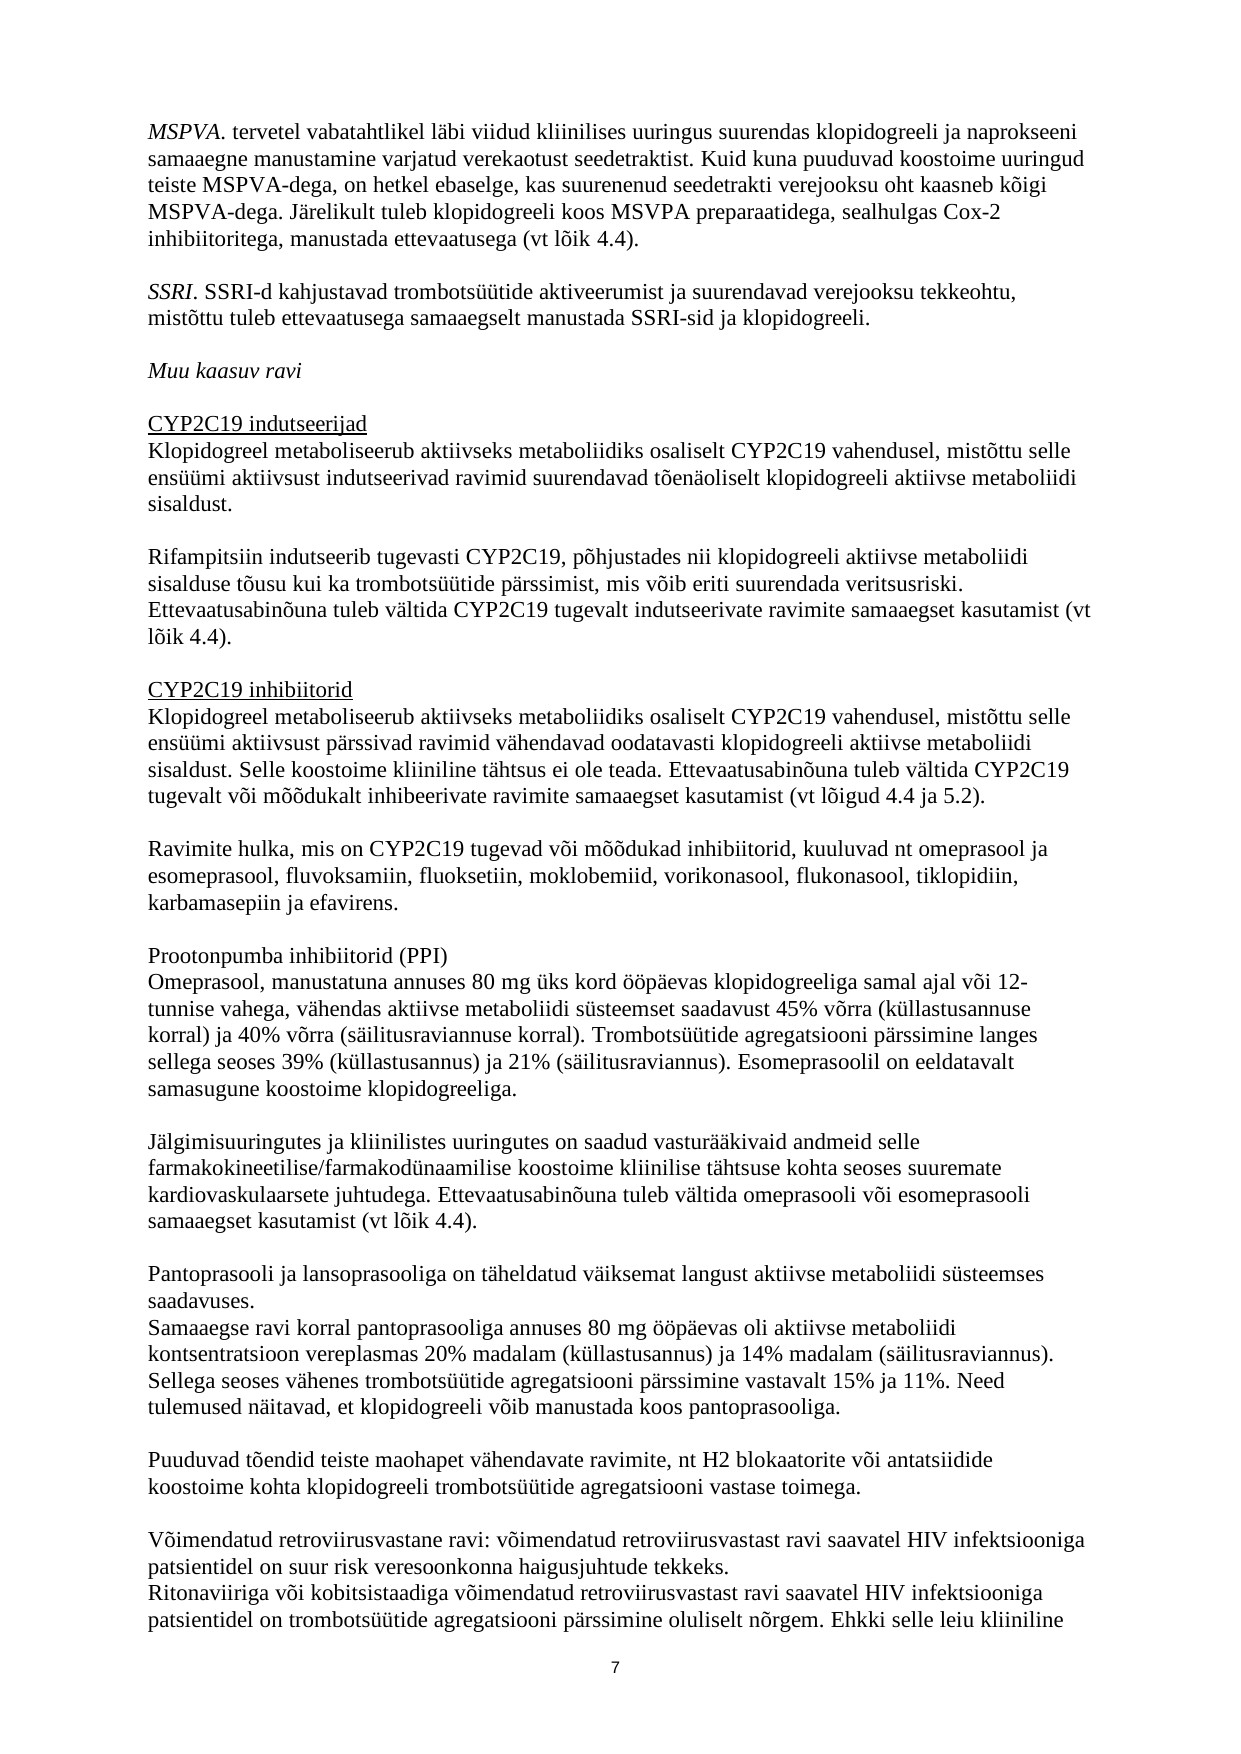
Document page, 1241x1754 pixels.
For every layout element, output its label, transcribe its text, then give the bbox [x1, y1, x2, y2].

text Klopidogreel metaboliseerub aktiivseks metaboliidiks osaliselt CYP2C19 vahendusel, mistõttu selle ensüümi aktiivsust pärssivad ravimid vähendavad oodatavasti klopidogreeli aktiivse metaboliidi sisaldust. Selle koostoime kliiniline tähtsus ei ole teada. Ettevaatusabinõuna tuleb vältida CYP2C19 tugevalt või mõõdukalt inhibeerivate ravimite samaaegset kasutamist (vt lõigud 4.4 ja 5.2). [148, 702, 1092, 809]
text Prootonpumba inhibiitorid (PPI) [148, 942, 1092, 968]
text Puuduvad tõendid teiste maohapet vähendavate ravimite, nt H2 blokaatorite või antatsiidide koostoime kohta klopidogreeli trombotsüütide agregatsiooni vastase toimega. [148, 1446, 1092, 1499]
text Rifampitsiin indutseerib tugevasti CYP2C19, põhjustades nii klopidogreeli aktiivse metaboliidi sisalduse tõusu kui ka trombotsüütide pärssimist, mis võib eriti suurendada veritsusriski. Ettevaatusabinõuna tuleb vältida CYP2C19 tugevalt indutseerivate ravimite samaaegset kasutamist (vt lõik 4.4). [148, 543, 1092, 649]
subtitle CYP2C19 inhibiitorid [148, 676, 1092, 702]
text Võimendatud retroviirusvastane ravi: võimendatud retroviirusvastast ravi saavatel HIV infektsiooniga patsientidel on suur risk veresoonkonna haigusjuhtude tekkeks. [148, 1526, 1092, 1579]
text SSRI. SSRI-d kahjustavad trombotsüütide aktiveerumist ja suurendavad verejooksu tekkeohtu, mistõttu tuleb ettevaatusega samaaegselt manustada SSRI-sid ja klopidogreeli. [148, 277, 1092, 331]
text Samaaegse ravi korral pantoprasooliga annuses 80 mg ööpäevas oli aktiivse metaboliidi kontsentratsioon vereplasmas 20% madalam (küllastusannus) ja 14% madalam (säilitusraviannus). Sellega seoses vähenes trombotsüütide agregatsiooni pärssimine vastavalt 15% ja 11%. Need tulemused näitavad, et klopidogreeli võib manustada koos pantoprasooliga. [148, 1313, 1092, 1420]
text Ravimite hulka, mis on CYP2C19 tugevad või mõõdukad inhibiitorid, kuuluvad nt omeprasool ja esomeprasool, fluvoksamiin, fluoksetiin, moklobemiid, vorikonasool, flukonasool, tiklopidiin, karbamasepiin ja efavirens. [148, 835, 1092, 915]
text MSPVA. tervetel vabatahtlikel läbi viidud kliinilises uuringus suurendas klopidogreeli ja naprokseeni samaaegne manustamine varjatud verekaotust seedetraktist. Kuid kuna puuduvad koostoime uuringud teiste MSPVA-dega, on hetkel ebaselge, kas suurenenud seedetrakti verejooksu oht kaasneb kõigi MSPVA-dega. Järelikult tuleb klopidogreeli koos MSVPA preparaatidega, sealhulgas Cox-2 inhibiitoritega, manustada ettevaatusega (vt lõik 4.4). [148, 118, 1092, 251]
text Klopidogreel metaboliseerub aktiivseks metaboliidiks osaliselt CYP2C19 vahendusel, mistõttu selle ensüümi aktiivsust indutseerivad ravimid suurendavad tõenäoliselt klopidogreeli aktiivse metaboliidi sisaldust. [148, 437, 1092, 517]
subtitle CYP2C19 indutseerijad [148, 410, 1092, 437]
text Pantoprasooli ja lansoprasooliga on täheldatud väiksemat langust aktiivse metaboliidi süsteemses saadavuses. [148, 1260, 1092, 1313]
text Muu kaasuv ravi [148, 357, 1092, 384]
text Jälgimisuuringutes ja kliinilistes uuringutes on saadud vasturääkivaid andmeid selle farmakokineetilise/farmakodünaamilise koostoime kliinilise tähtsuse kohta seoses suuremate kardiovaskulaarsete juhtudega. Ettevaatusabinõuna tuleb vältida omeprasooli või esomeprasooli samaaegset kasutamist (vt lõik 4.4). [148, 1127, 1092, 1234]
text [148, 1579, 1092, 1632]
text Omeprasool, manustatuna annuses 80 mg üks kord ööpäevas klopidogreeliga samal ajal või 12-tunnise vahega, vähendas aktiivse metaboliidi süsteemset saadavust 45% võrra (küllastusannuse korral) ja 40% võrra (säilitusraviannuse korral). Trombotsüütide agregatsiooni pärssimine langes sellega seoses 39% (küllastusannus) ja 21% (säilitusraviannus). Esomeprasoolil on eeldatavalt samasugune koostoime klopidogreeliga. [148, 968, 1092, 1101]
